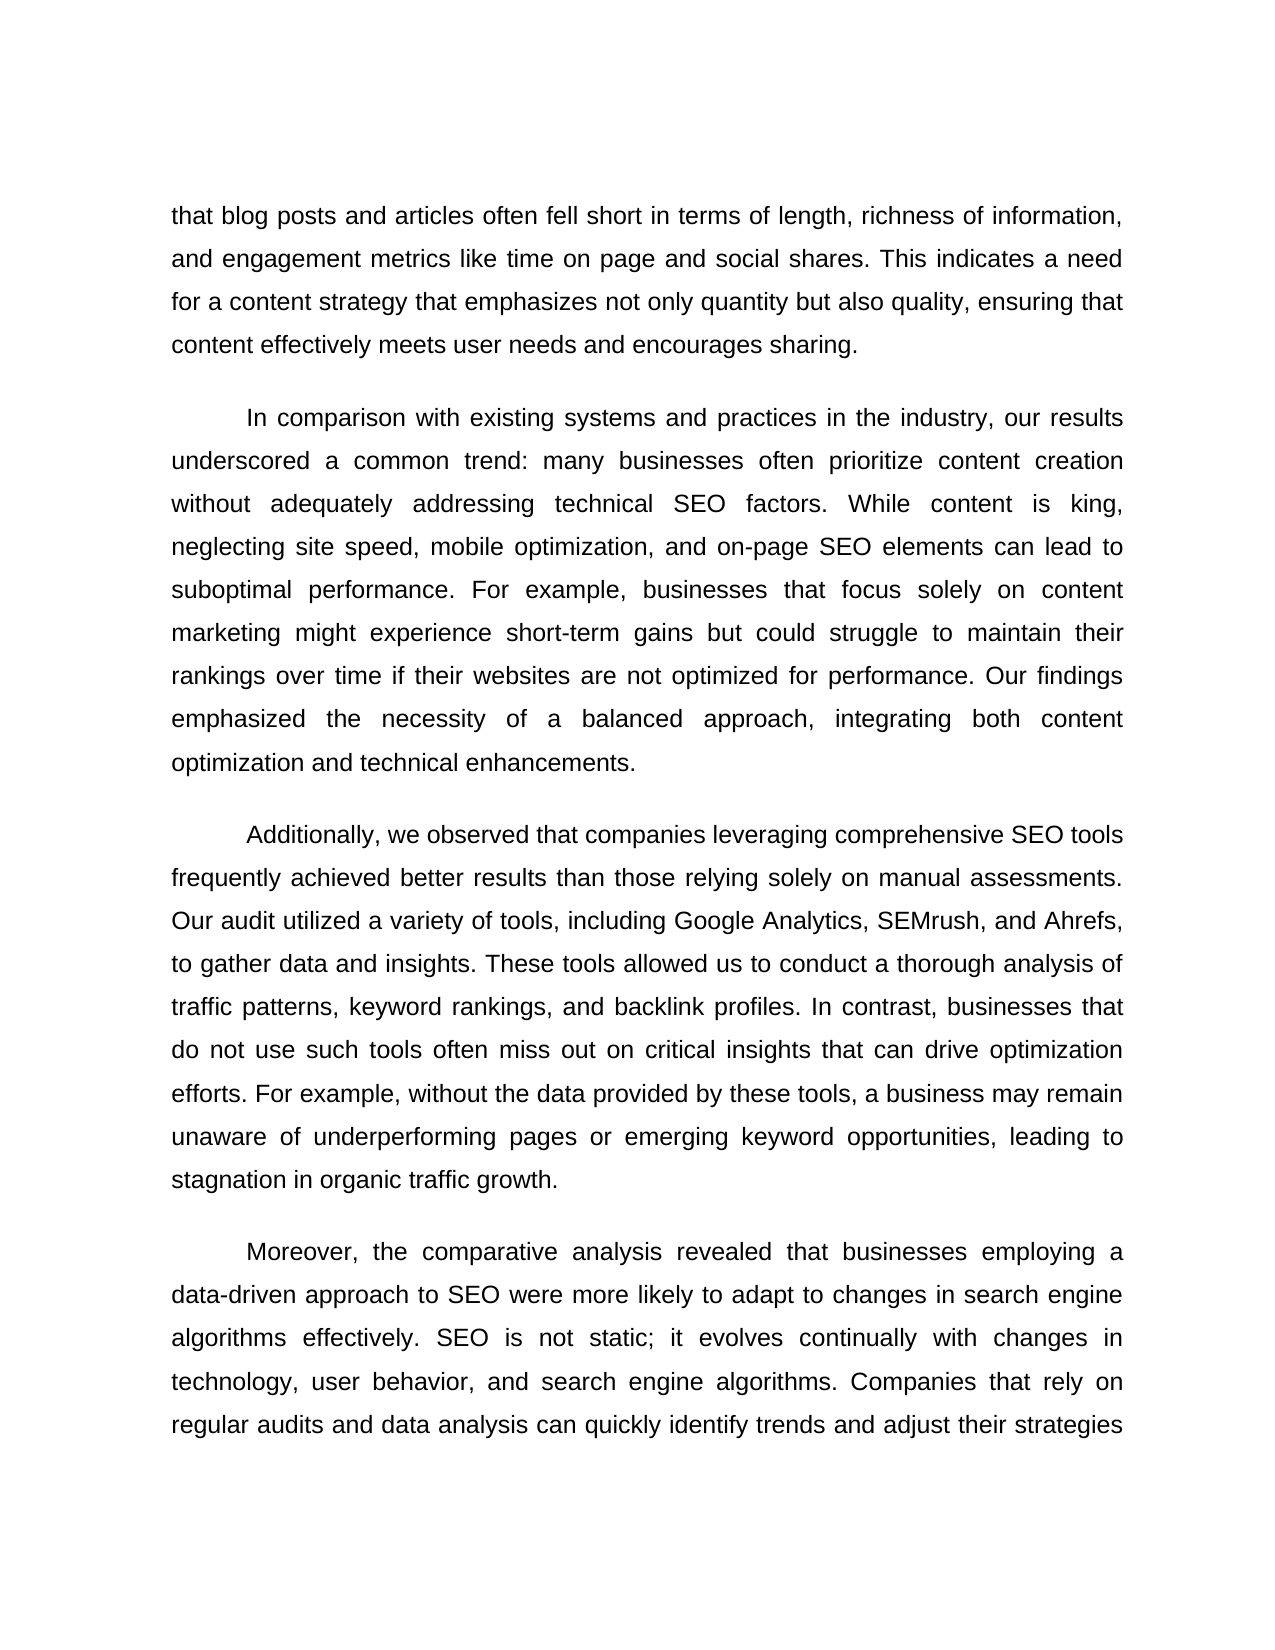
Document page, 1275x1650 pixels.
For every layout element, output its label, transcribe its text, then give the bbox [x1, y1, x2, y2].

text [171, 201, 1125, 359]
text In comparison with existing systems and practices in the industry, our results underscored a common trend: many businesses often prioritize content creation without adequately addressing technical SEO factors. While content is king, neglecting site speed, mobile optimization, and on-page SEO elements can lead to suboptimal performance. For example, businesses that focus solely on content marketing might experience short-term gains but could struggle to maintain their rankings over time if their websites are not optimized for performance. Our findings emphasized the necessity of a balanced approach, integrating both content optimization and technical enhancements. [171, 402, 1125, 776]
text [171, 1237, 1125, 1438]
text Additionally, we observed that companies leveraging comprehensive SEO tools frequently achieved better results than those relying solely on manual assessments. Our audit utilized a variety of tools, including Google Analytics, SEMrush, and Ahrefs, to gather data and insights. These tools allowed us to conduct a thorough analysis of traffic patterns, keyword rankings, and backlink profiles. In contrast, businesses that do not use such tools often miss out on critical insights that can drive optimization efforts. For example, without the data provided by these tools, a business may remain unaware of underperforming pages or emerging keyword opportunities, leading to stagnation in organic traffic growth. [171, 820, 1125, 1193]
